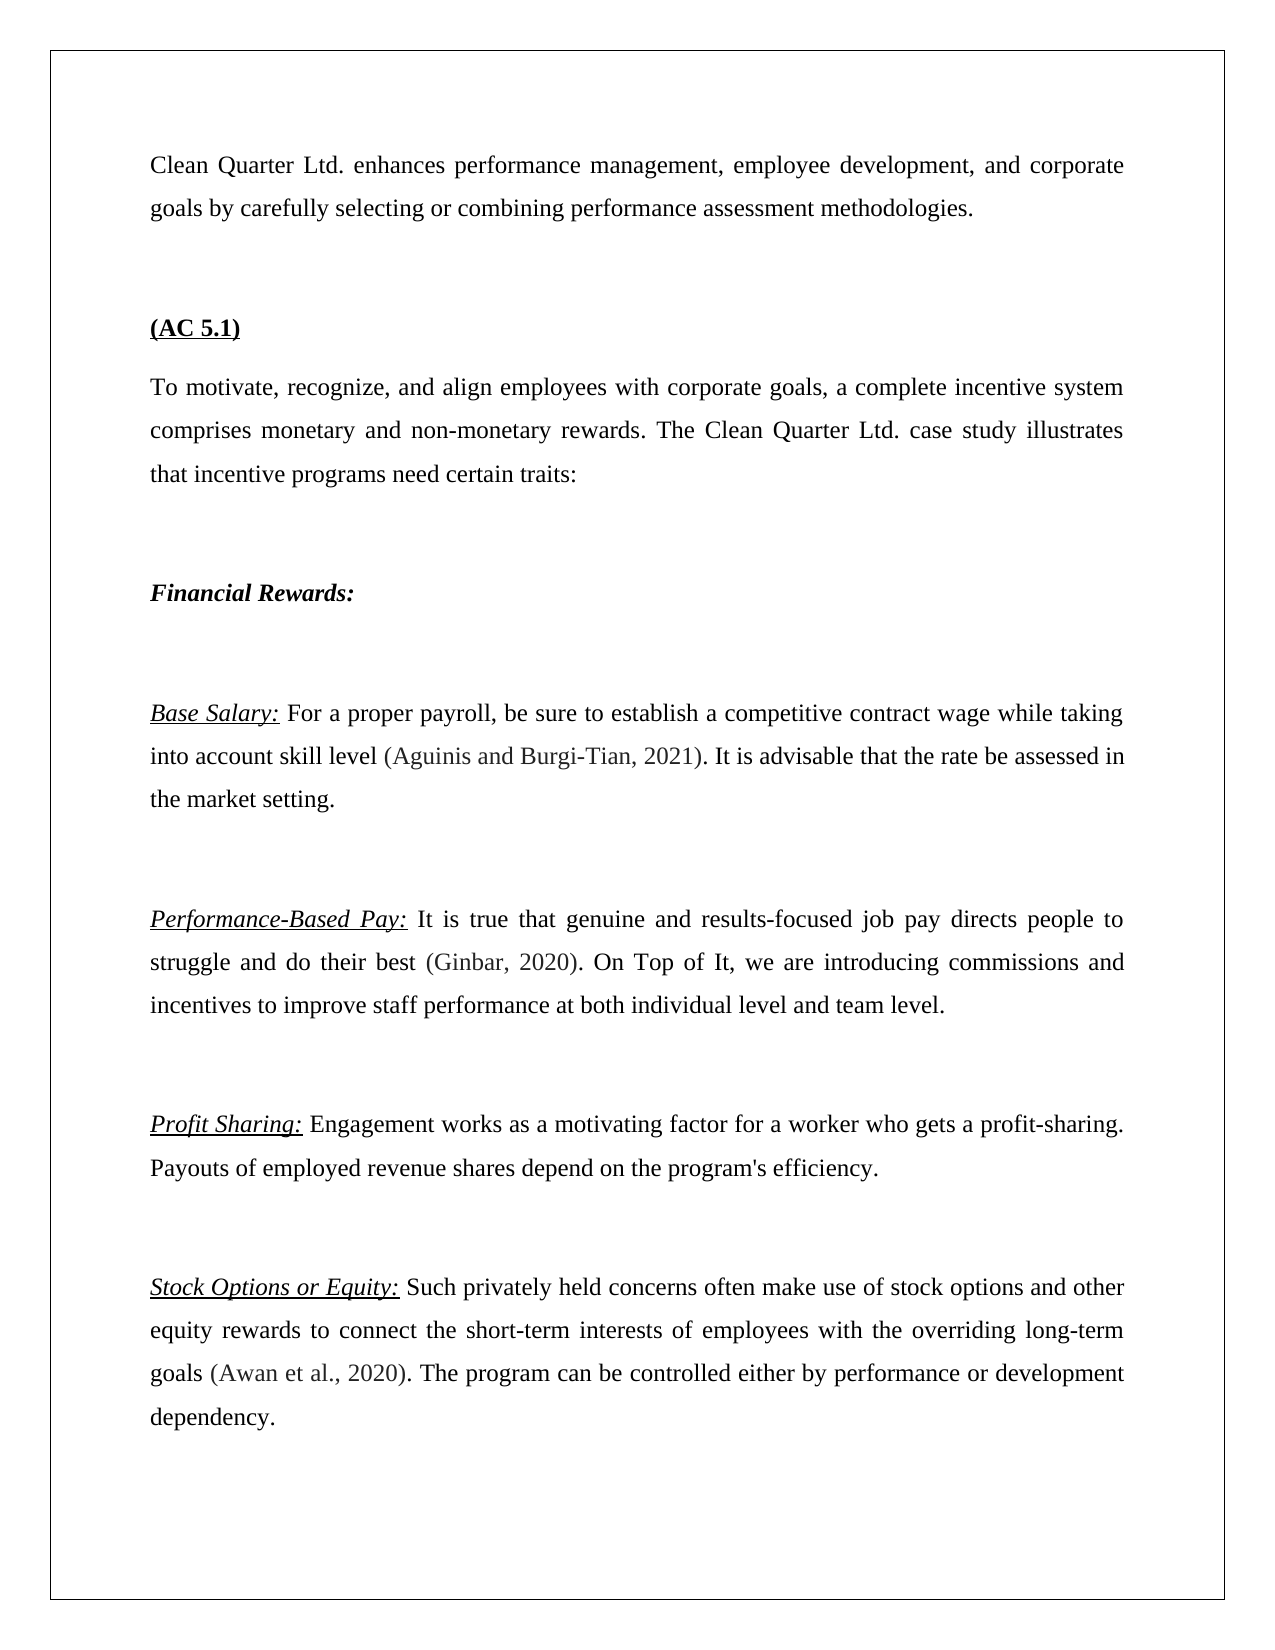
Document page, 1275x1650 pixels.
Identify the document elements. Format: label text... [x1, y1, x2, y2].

text Clean Quarter Ltd. enhances performance management, employee development, and corporate goals by carefully selecting or combining performance assessment methodologies. [150, 150, 1125, 222]
text To motivate, recognize, and align employees with corporate goals, a complete incentive system comprises monetary and non-monetary rewards. The Clean Quarter Ltd. case study illustrates that incentive programs need certain traits: [150, 372, 1125, 487]
text Performance-Based Pay: It is true that genuine and results-focused job pay directs people to struggle and do their best (Ginbar, 2020). On Top of It, we are introducing commissions and incentives to improve staff performance at both individual level and team level. [150, 904, 1125, 1019]
text Financial Rewards: [150, 578, 1125, 607]
text Base Salary: For a proper payroll, be sure to establish a competitive contract wage while taking into account skill level (Aguinis and Burgi-Tian, 2021). It is advisable that the rate be assessed in the market setting. [150, 698, 1125, 813]
text (AC 5.1) [150, 313, 1125, 341]
text Profit Sharing: Engagement works as a motivating factor for a worker who gets a profit-sharing. Payouts of employed revenue shares depend on the program's efficiency. [150, 1109, 1125, 1181]
text Stock Options or Equity: Such privately held concerns often make use of stock options and other equity rewards to connect the short-term interests of employees with the overriding long-term goals (Awan et al., 2020). The program can be controlled either by performance or development dependency. [150, 1272, 1125, 1430]
